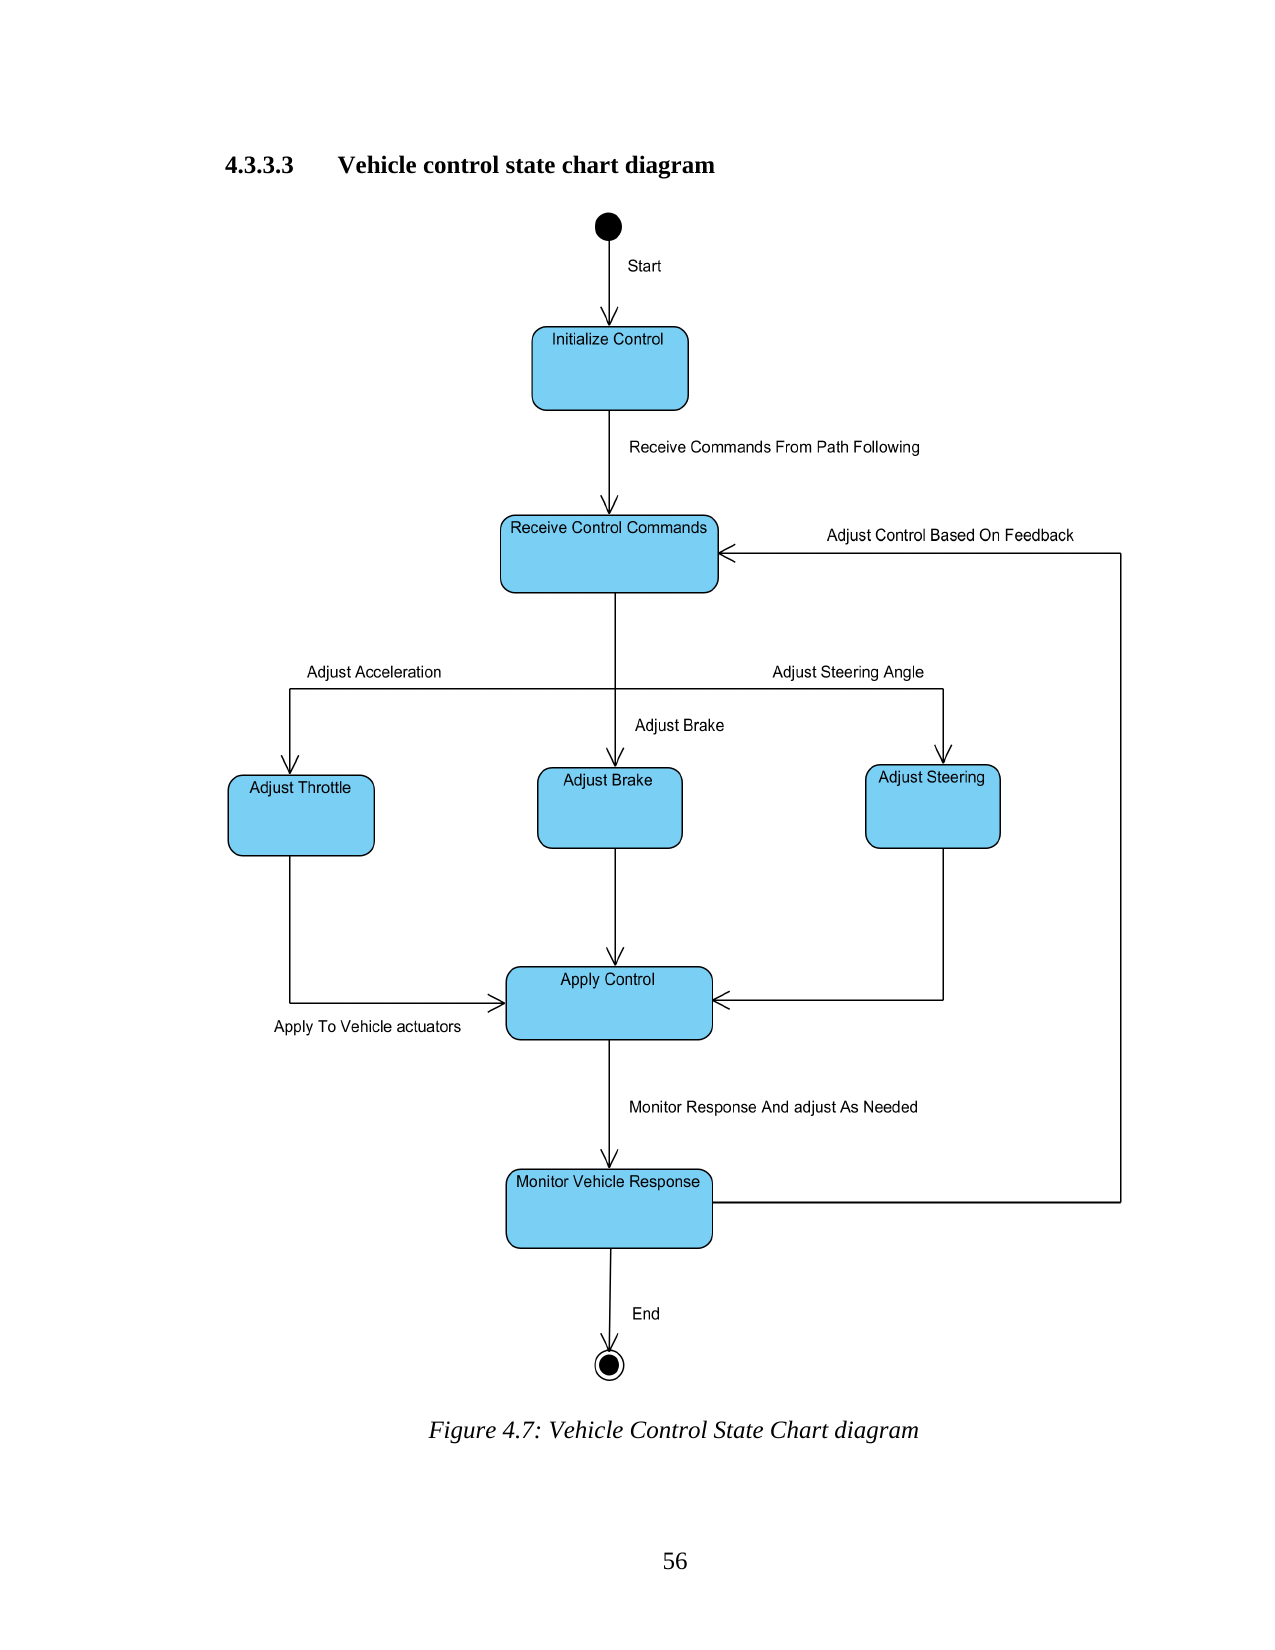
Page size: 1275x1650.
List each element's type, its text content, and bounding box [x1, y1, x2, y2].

picture [225, 210, 1125, 1386]
text Figure 4.7: Vehicle Control State Chart diagram [225, 1415, 1125, 1443]
list Vehicle control state chart diagram [225, 150, 1125, 179]
